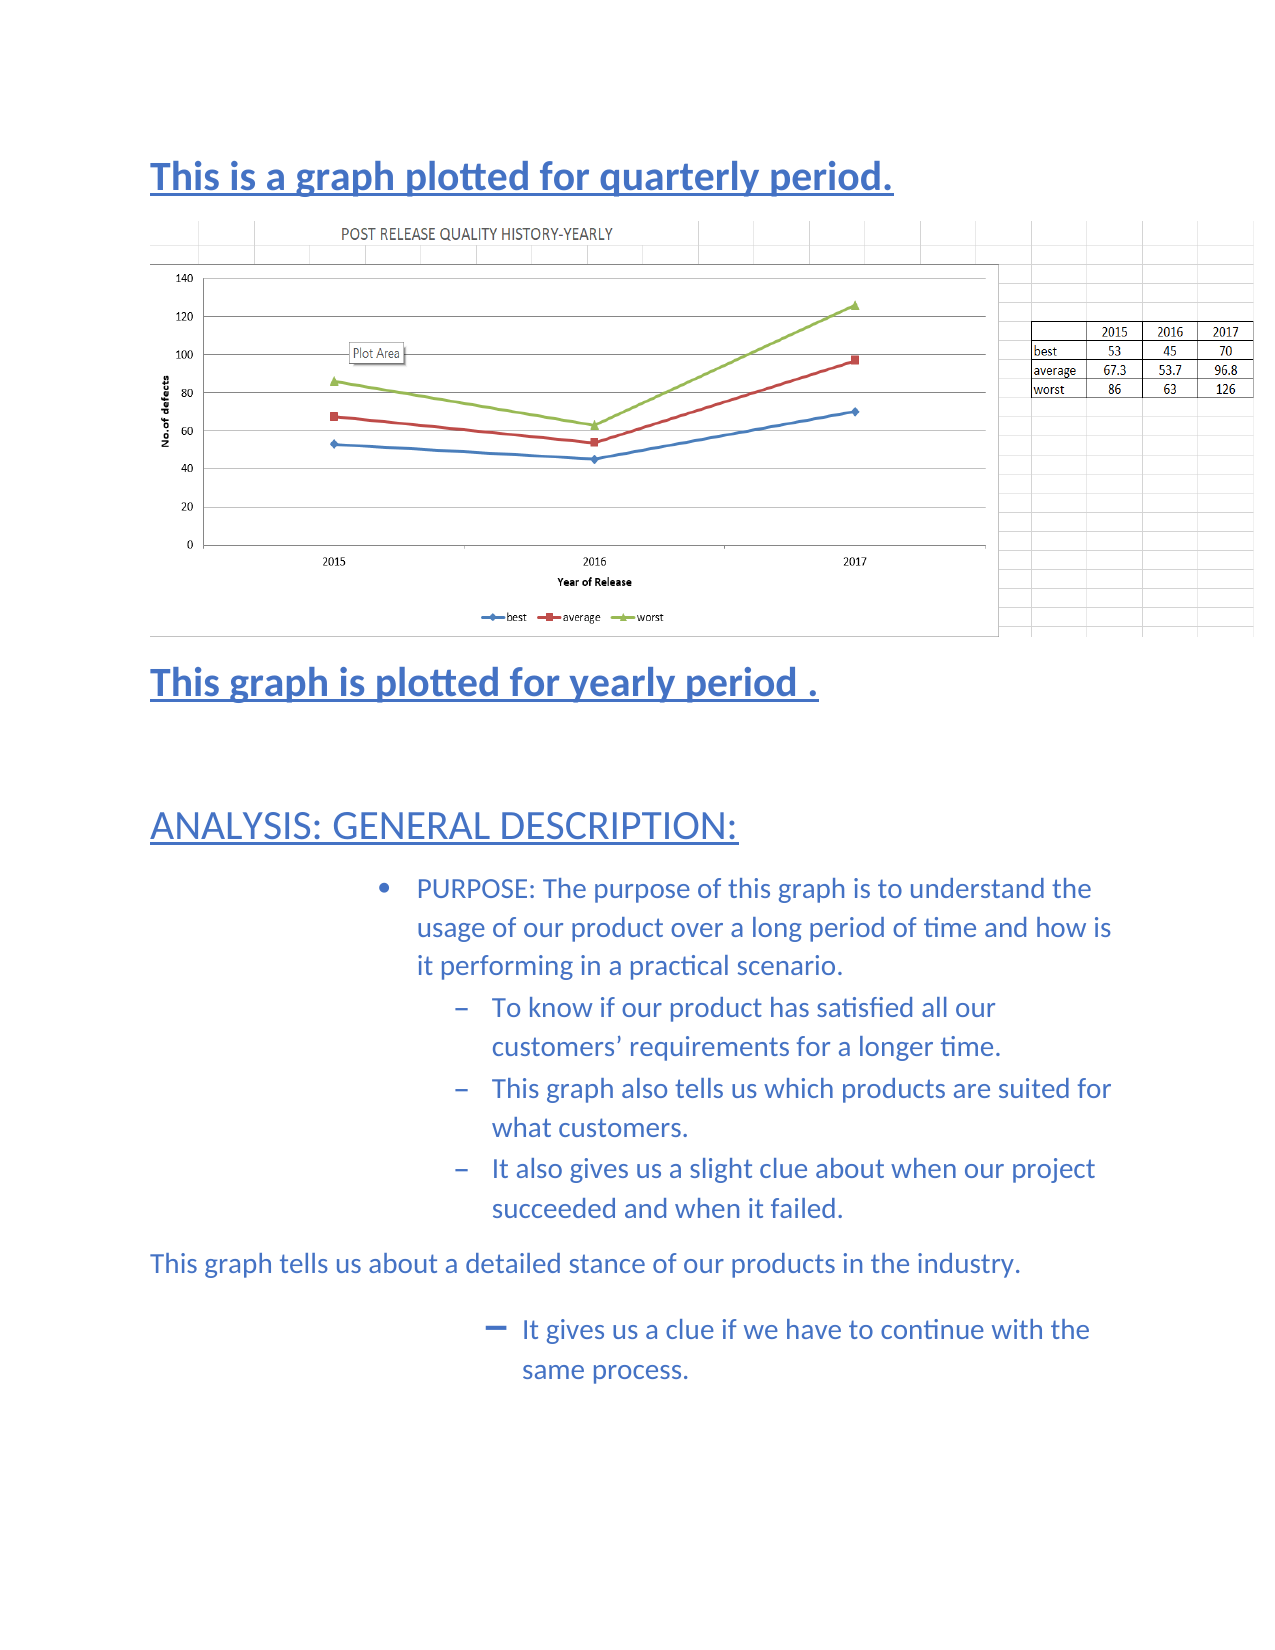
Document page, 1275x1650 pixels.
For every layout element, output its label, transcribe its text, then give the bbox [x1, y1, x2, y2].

list To know if our product has satisfied all our customers’ requirements for a longer time. [454, 986, 1125, 1064]
text ANALYSIS: GENERAL DESCRIPTION: [150, 799, 1125, 850]
picture [150, 221, 1254, 637]
list This graph also tells us which products are suited for what customers. [454, 1067, 1125, 1145]
text This graph tells us about a detailed stance of our products in the industry. [150, 1245, 1125, 1281]
list It also gives us a slight clue about when our project succeeded and when it failed. [454, 1148, 1125, 1226]
list It gives us a clue if we have to continue with the same process. [484, 1301, 1125, 1387]
text This graph is plotted for yearly period . [150, 656, 1125, 707]
text This is a graph plotted for quarterly period. [150, 150, 1125, 201]
list PURPOSE: The purpose of this graph is to understand the usage of our product over a long period of time and how is it performing in a practical scenario. [379, 871, 1125, 983]
